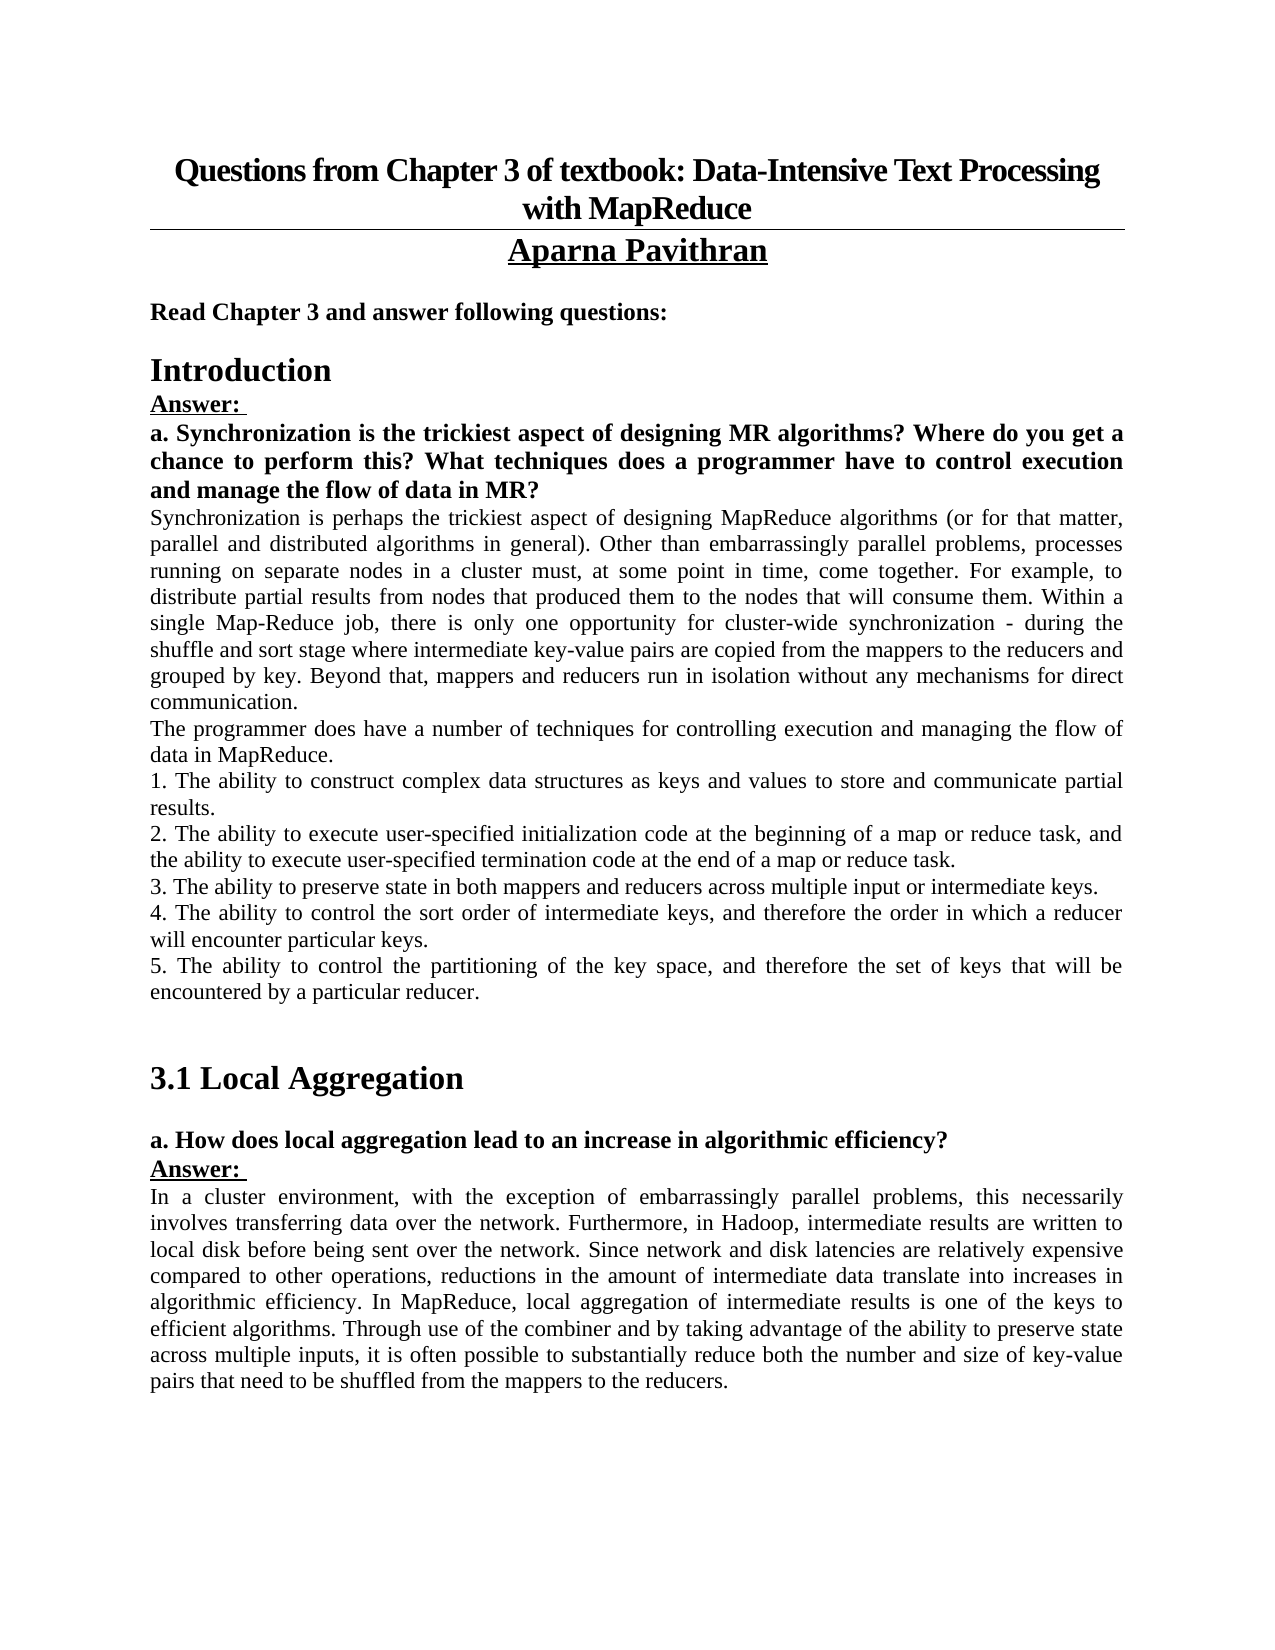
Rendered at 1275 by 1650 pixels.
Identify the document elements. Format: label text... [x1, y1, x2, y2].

text The programmer does have a number of techniques for controlling execution and managing the flow of data in MapReduce. [150, 715, 1125, 767]
text Answer: [150, 389, 1125, 418]
title with MapReduce [150, 188, 1125, 229]
subtitle 3.1 Local Aggregation [150, 1058, 1125, 1097]
text 5. The ability to control the partitioning of the key space, and therefore the set of keys that will be encountered by a particular reducer. [150, 952, 1125, 1005]
subtitle Introduction [150, 351, 1125, 389]
text Synchronization is perhaps the trickiest aspect of designing MapReduce algorithms (or for that matter, parallel and distributed algorithms in general). Other than embarrassingly parallel problems, processes running on separate nodes in a cluster must, at some point in time, come together. For example, to distribute partial results from nodes that produced them to the nodes that will consume them. Within a single Map-Reduce job, there is only one opportunity for cluster-wide synchronization - during the shuffle and sort stage where intermediate key-value pairs are copied from the mappers to the reducers and grouped by key. Beyond that, mappers and reducers run in isolation without any mechanisms for direct communication. [150, 504, 1125, 715]
text Aparna Pavithran [150, 230, 1125, 268]
text a. How does local aggregation lead to an increase in algorithmic efficiency? [150, 1126, 1125, 1154]
text a. Synchronization is the trickiest aspect of designing MR algorithms? Where do you get a chance to perform this? What techniques does a programmer have to control execution and manage the flow of data in MR? [150, 418, 1125, 504]
text 3. The ability to preserve state in both mappers and reducers across multiple input or intermediate keys. [150, 873, 1125, 899]
text In a cluster environment, with the exception of embarrassingly parallel problems, this necessarily involves transferring data over the network. Furthermore, in Hadoop, intermediate results are written to local disk before being sent over the network. Since network and disk latencies are relatively expensive compared to other operations, reductions in the amount of intermediate data translate into increases in algorithmic efficiency. In MapReduce, local aggregation of intermediate results is one of the keys to efficient algorithms. Through use of the combiner and by taking advantage of the ability to preserve state across multiple inputs, it is often possible to substantially reduce both the number and size of key-value pairs that need to be shuffled from the mappers to the reducers. [150, 1183, 1125, 1394]
text Answer: [150, 1154, 1125, 1183]
text 2. The ability to execute user-specified initialization code at the beginning of a map or reduce task, and the ability to execute user-specified termination code at the end of a map or reduce task. [150, 820, 1125, 873]
text Read Chapter 3 and answer following questions: [150, 297, 1125, 326]
text 4. The ability to control the sort order of intermediate keys, and therefore the order in which a reducer will encounter particular keys. [150, 899, 1125, 952]
title Questions from Chapter 3 of textbook: Data-Intensive Text Processing [150, 150, 1125, 188]
text 1. The ability to construct complex data structures as keys and values to store and communicate partial results. [150, 767, 1125, 820]
